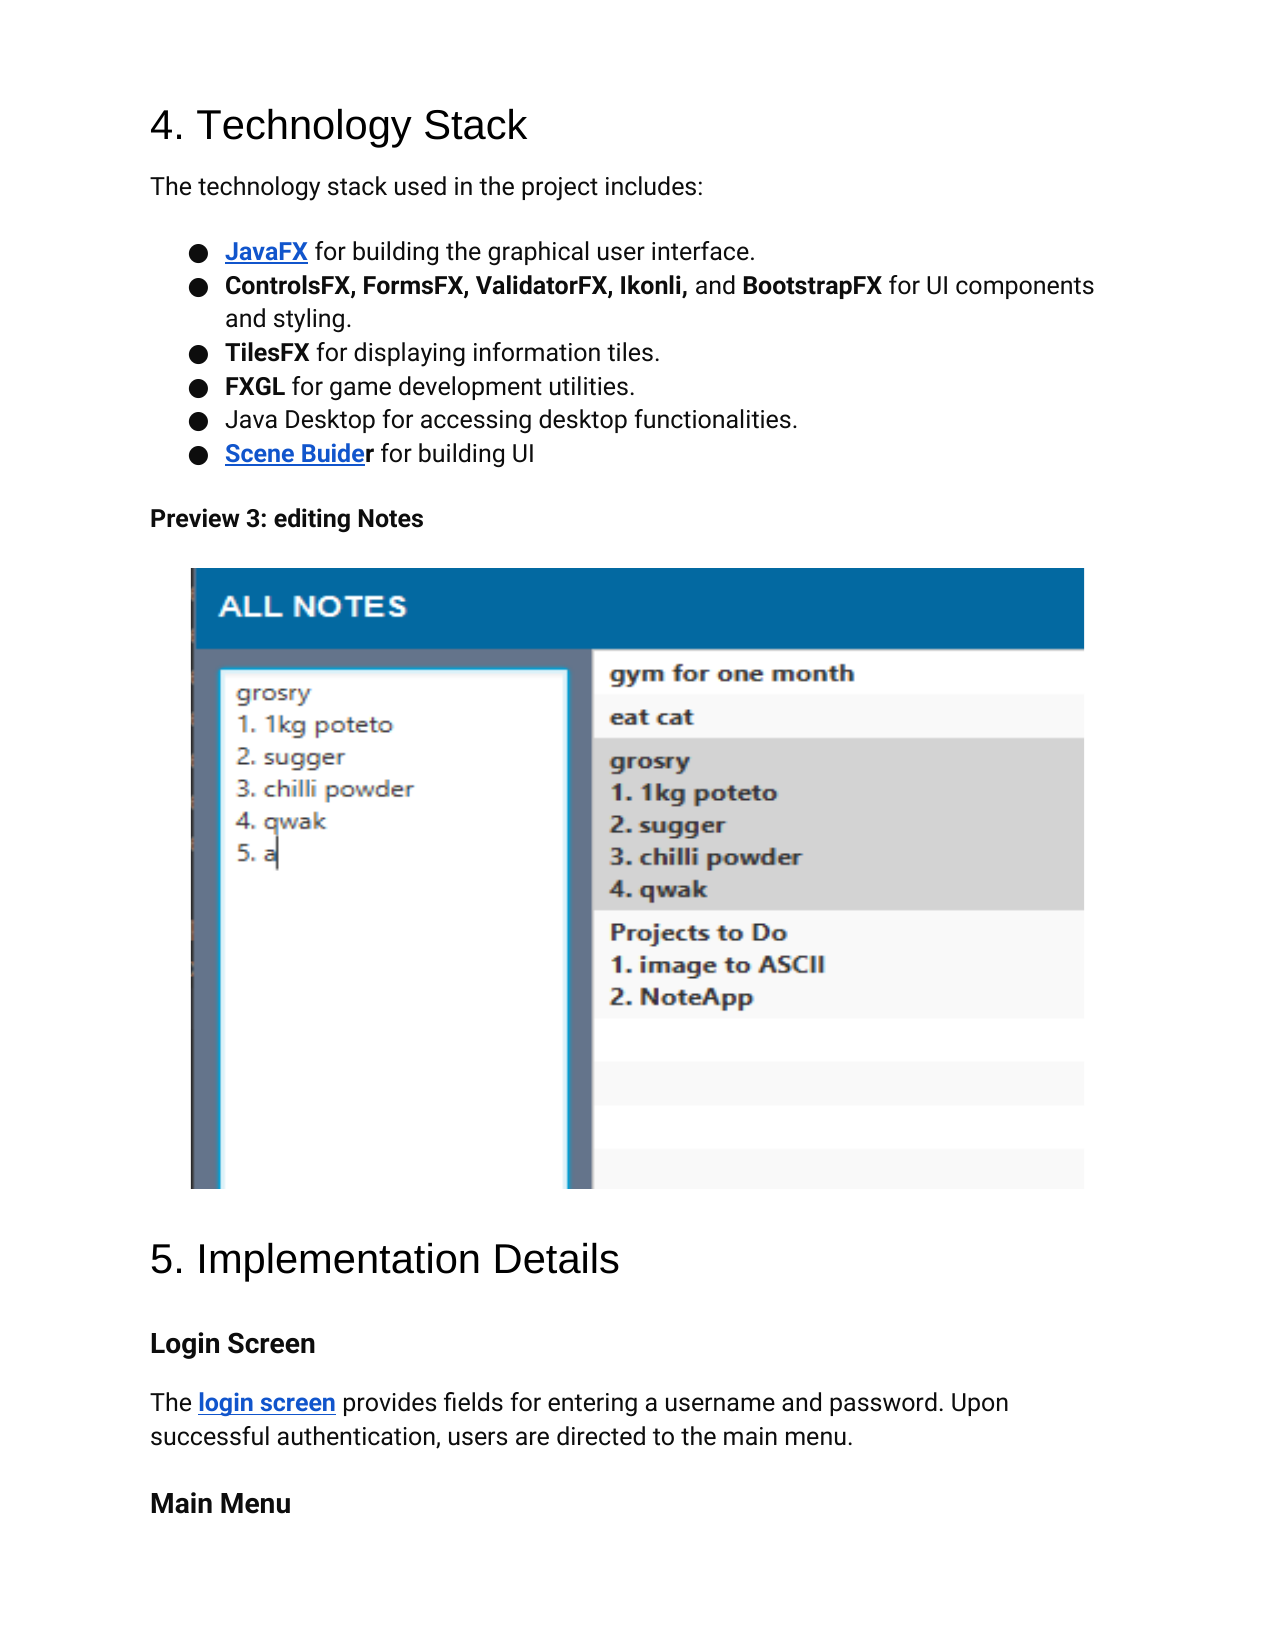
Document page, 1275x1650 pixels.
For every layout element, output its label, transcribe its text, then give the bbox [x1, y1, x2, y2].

subtitle Login Screen [92, 1327, 1125, 1360]
picture [190, 568, 1085, 1189]
text The technology stack used in the project includes: [92, 172, 1125, 202]
subtitle 4. Technology Stack [150, 100, 1125, 148]
subtitle Main Menu [92, 1487, 1125, 1520]
list ControlsFX, FormsFX, ValidatorFX, Ikonli, and BootstrapFX for UI components and styling. [129, 271, 1125, 334]
list Scene Buider for building UI [129, 439, 1125, 468]
text Preview 3: editing Notes [92, 504, 1125, 533]
list TilesFX for displaying information tiles. [129, 338, 1125, 367]
text The login screen provides fields for entering a username and password. Upon successful authentication, users are directed to the main menu. [92, 1388, 1125, 1451]
list JavaFX for building the graphical user interface. [129, 237, 1125, 267]
list FXGL for game development utilities. [129, 372, 1125, 401]
subtitle 5. Implementation Details [92, 1234, 1125, 1282]
list Java Desktop for accessing desktop functionalities. [129, 406, 1125, 435]
